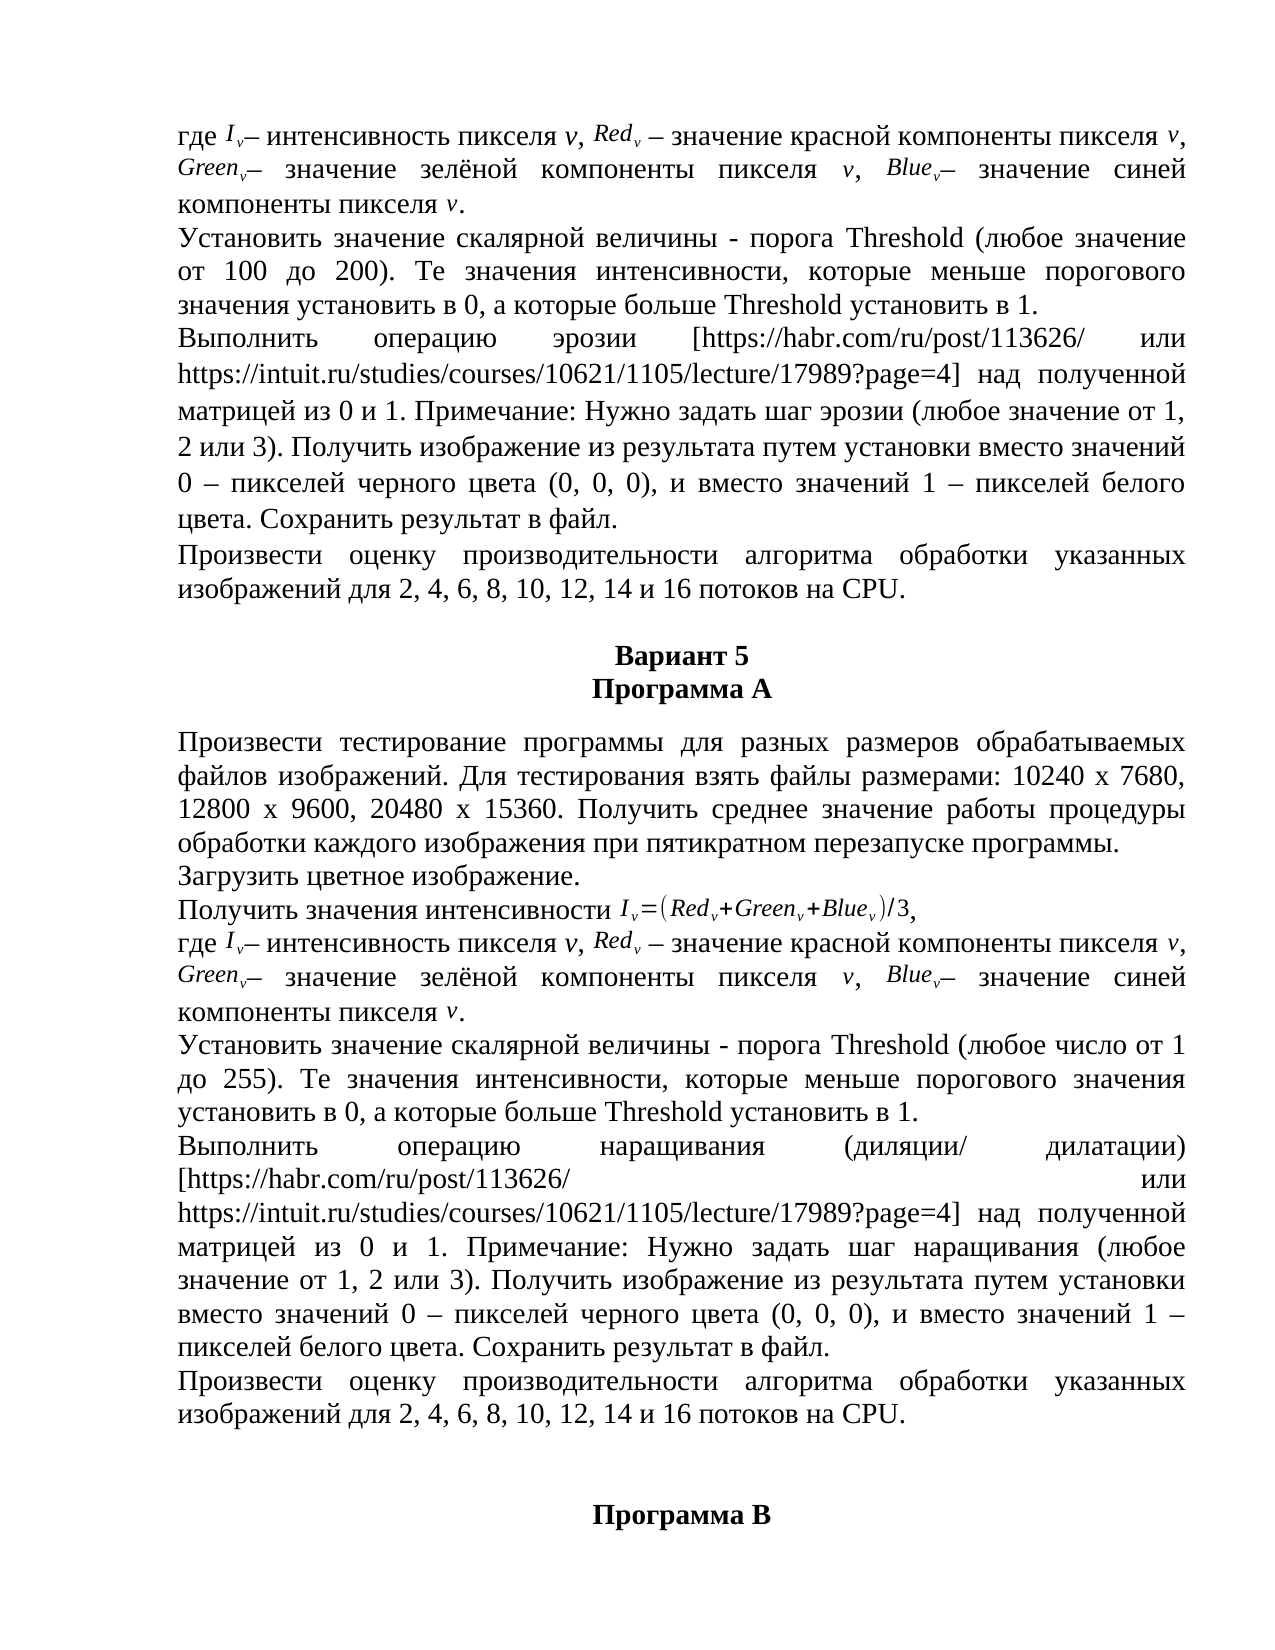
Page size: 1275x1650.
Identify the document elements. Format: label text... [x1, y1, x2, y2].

text Программа B [177, 1497, 1186, 1531]
text Установить значение скалярной величины - порога Threshold (любое значение от 100 до 200). Те значения интенсивности, которые меньше порогового значения установить в 0, а которые больше Threshold установить в 1. [177, 220, 1186, 321]
text Программа A [177, 672, 1186, 705]
text Получить значения интенсивности , [177, 892, 1186, 926]
text Произвести оценку производительности алгоритма обработки указанных изображений для 2, 4, 6, 8, 10, 12, 14 и 16 потоков на CPU. [177, 537, 1186, 604]
text где – интенсивность пикселя v, – значение красной компоненты пикселя , – значение зелёной компоненты пикселя , – значение синей компоненты пикселя . [177, 118, 1186, 220]
text Произвести оценку производительности алгоритма обработки указанных изображений для 2, 4, 6, 8, 10, 12, 14 и 16 потоков на CPU. [177, 1363, 1186, 1430]
text Выполнить операцию эрозии [https://habr.com/ru/post/113626/ или https://intuit.ru/studies/courses/10621/1105/lecture/17989?page=4] над полученной матрицей из 0 и 1. Примечание: Нужно задать шаг эрозии (любое значение от 1, 2 или 3). Получить изображение из результата путем установки вместо значений 0 – пикселей черного цвета (0, 0, 0), и вместо значений 1 – пикселей белого цвета. Сохранить результат в файл. [177, 321, 1186, 535]
text Вариант 5 [177, 638, 1186, 672]
text Загрузить цветное изображение. [177, 858, 1186, 892]
text где – интенсивность пикселя v, – значение красной компоненты пикселя , – значение зелёной компоненты пикселя , – значение синей компоненты пикселя . [177, 926, 1186, 1027]
text Произвести тестирование программы для разных размеров обрабатываемых файлов изображений. Для тестирования взять файлы размерами: 10240 x 7680, 12800 x 9600, 20480 x 15360. Получить среднее значение работы процедуры обработки каждого изображения при пятикратном перезапуске программы. [177, 724, 1186, 858]
text Установить значение скалярной величины - порога Threshold (любое число от 1 до 255). Те значения интенсивности, которые меньше порогового значения установить в 0, а которые больше Threshold установить в 1. [177, 1027, 1186, 1128]
text Выполнить операцию наращивания (диляции/ дилатации) [https://habr.com/ru/post/113626/ или https://intuit.ru/studies/courses/10621/1105/lecture/17989?page=4] над полученной матрицей из 0 и 1. Примечание: Нужно задать шаг наращивания (любое значение от 1, 2 или 3). Получить изображение из результата путем установки вместо значений 0 – пикселей черного цвета (0, 0, 0), и вместо значений 1 – пикселей белого цвета. Сохранить результат в файл. [177, 1128, 1186, 1363]
